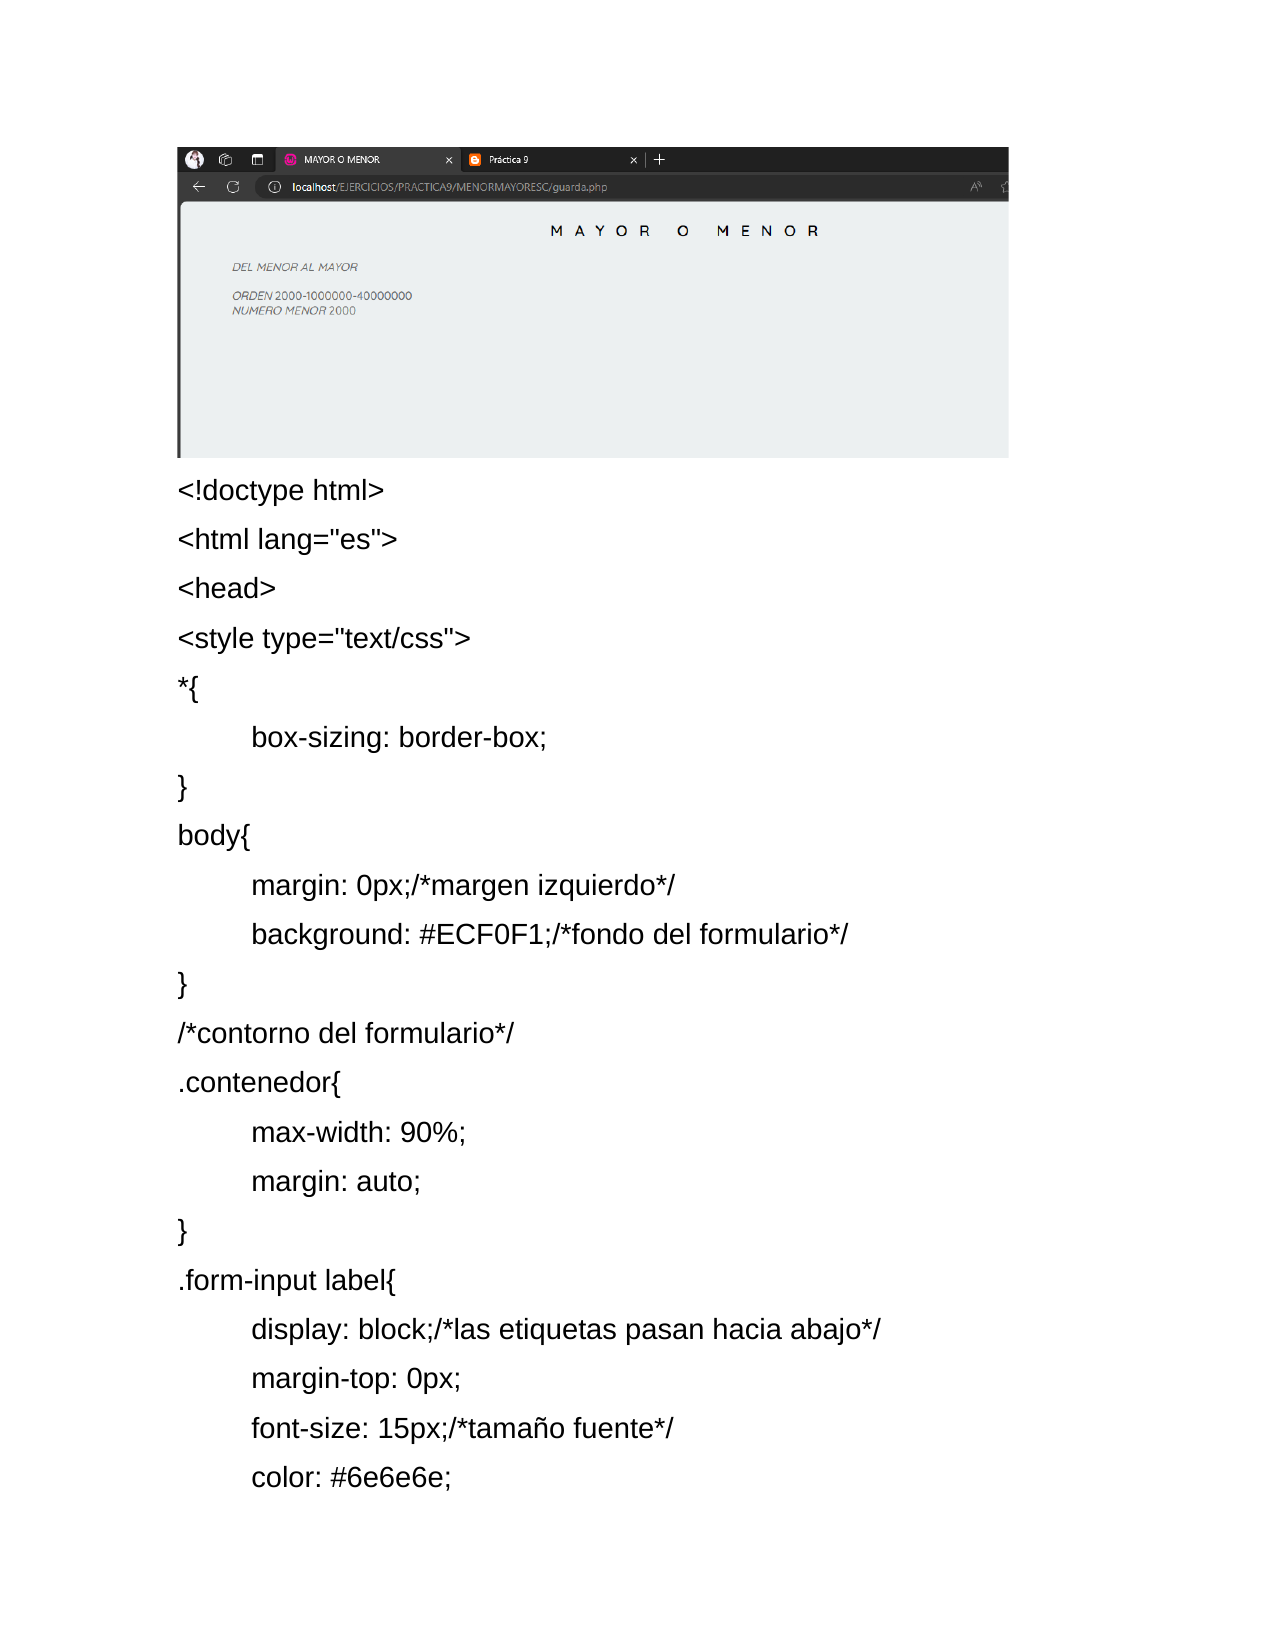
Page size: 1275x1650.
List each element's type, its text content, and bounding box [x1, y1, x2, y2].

text display: block;/*las etiquetas pasan hacia abajo*/ [177, 1312, 1098, 1346]
text <head> [177, 572, 1098, 605]
text /*contorno del formulario*/ [177, 1016, 1098, 1049]
text *{ [177, 670, 1098, 704]
text box-sizing: border-box; [177, 720, 1098, 753]
text <!doctype html> [177, 473, 1098, 506]
text background: #ECF0F1;/*fondo del formulario*/ [177, 917, 1098, 951]
text <html lang="es"> [177, 522, 1098, 556]
text .contenedor{ [177, 1065, 1098, 1099]
text body{ [177, 818, 1098, 852]
text margin-top: 0px; [177, 1362, 1098, 1395]
text font-size: 15px;/*tamaño fuente*/ [177, 1411, 1098, 1444]
text } [177, 769, 1098, 803]
text color: #6e6e6e; [177, 1460, 1098, 1494]
text } [177, 967, 1098, 1000]
text margin: auto; [177, 1164, 1098, 1198]
text margin: 0px;/*margen izquierdo*/ [177, 868, 1098, 901]
text max-width: 90%; [177, 1115, 1098, 1148]
text .form-input label{ [177, 1263, 1098, 1296]
text <style type="text/css"> [177, 621, 1098, 654]
picture [177, 147, 1009, 458]
text } [177, 1213, 1098, 1247]
